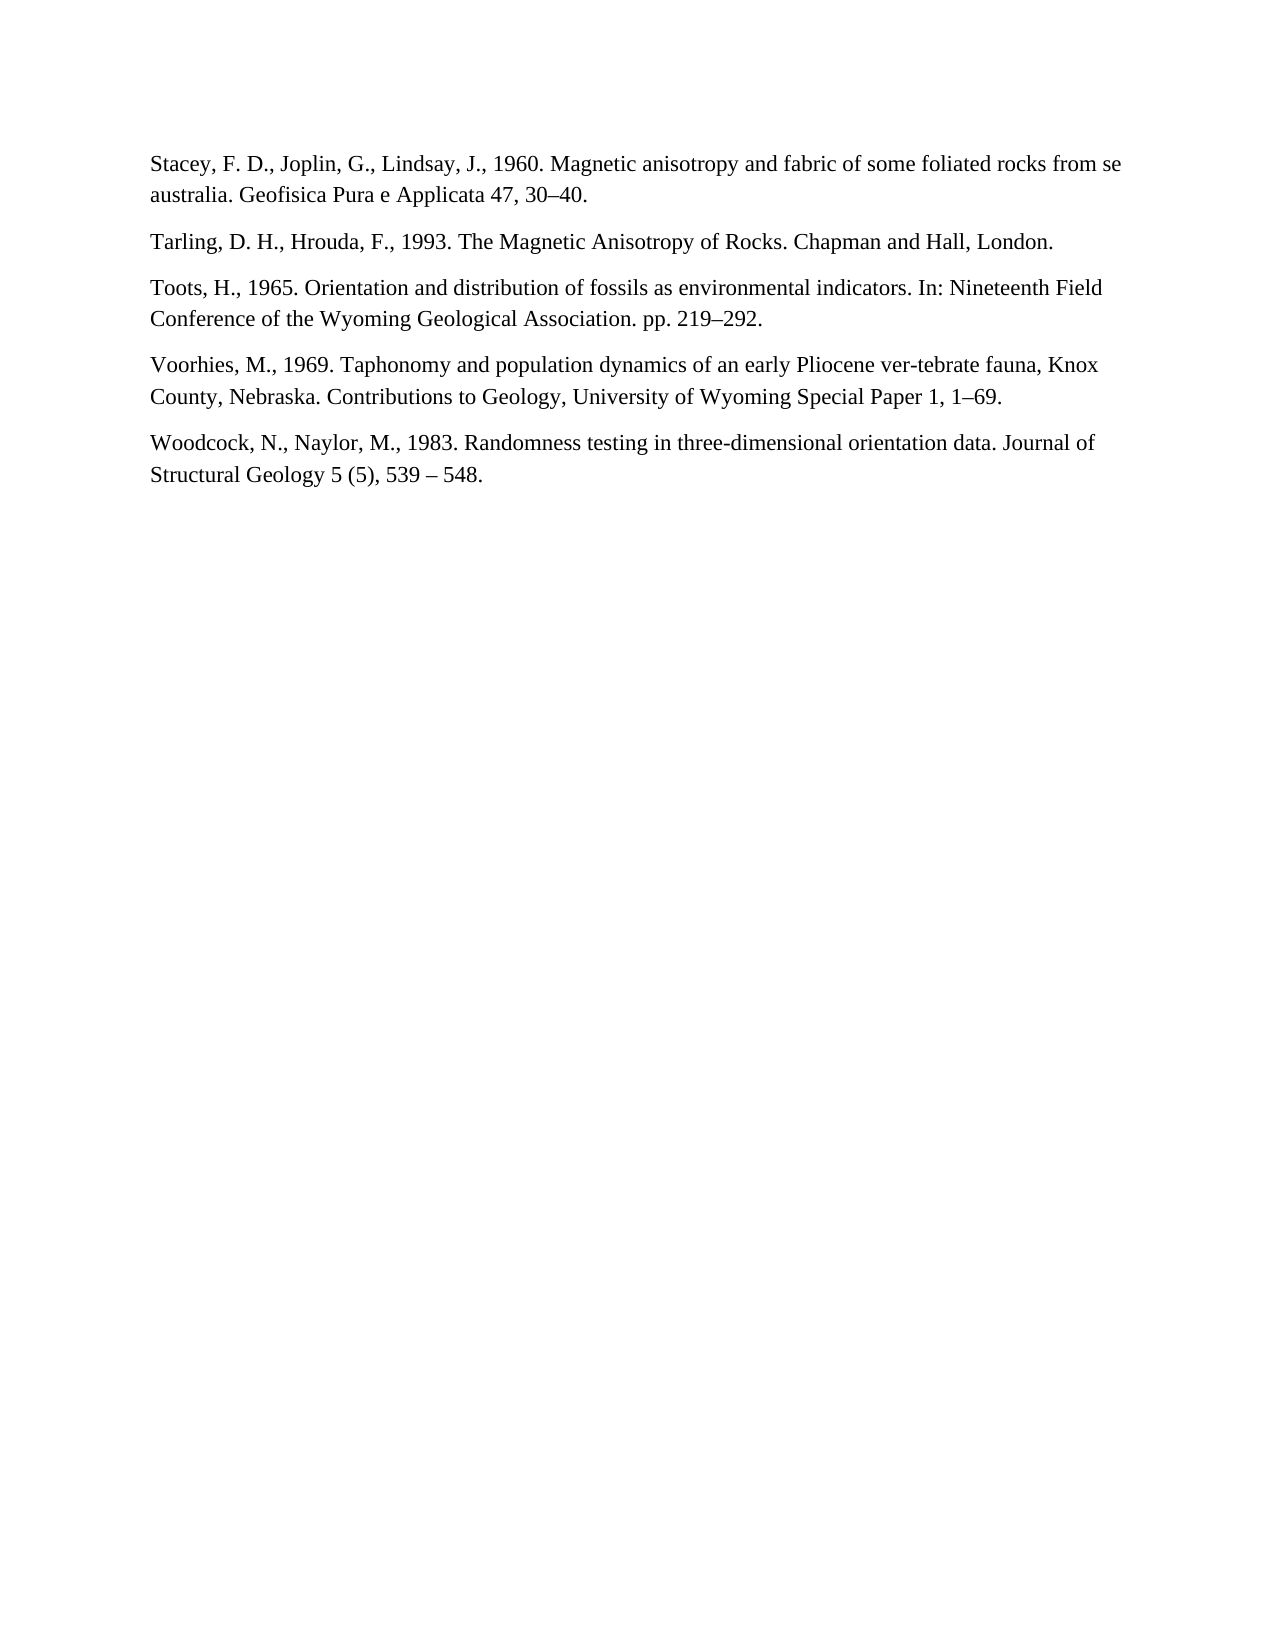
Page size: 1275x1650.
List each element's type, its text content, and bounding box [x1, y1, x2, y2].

text Voorhies, M., 1969. Taphonomy and population dynamics of an early Pliocene ver-tebrate fauna, Knox County, Nebraska. Contributions to Geology, University of Wyoming Special Paper 1, 1–69. [150, 352, 1125, 409]
text Toots, H., 1965. Orientation and distribution of fossils as environmental indicators. In: Nineteenth Field Conference of the Wyoming Geological Association. pp. 219–292. [150, 274, 1125, 332]
text Woodcock, N., Naylor, M., 1983. Randomness testing in three-dimensional orientation data. Journal of Structural Geology 5 (5), 539 – 548. [150, 429, 1125, 487]
text Stacey, F. D., Joplin, G., Lindsay, J., 1960. Magnetic anisotropy and fabric of some foliated rocks from se australia. Geofisica Pura e Applicata 47, 30–40. [150, 150, 1125, 208]
text Tarling, D. H., Hrouda, F., 1993. The Magnetic Anisotropy of Rocks. Chapman and Hall, London. [150, 228, 1125, 254]
